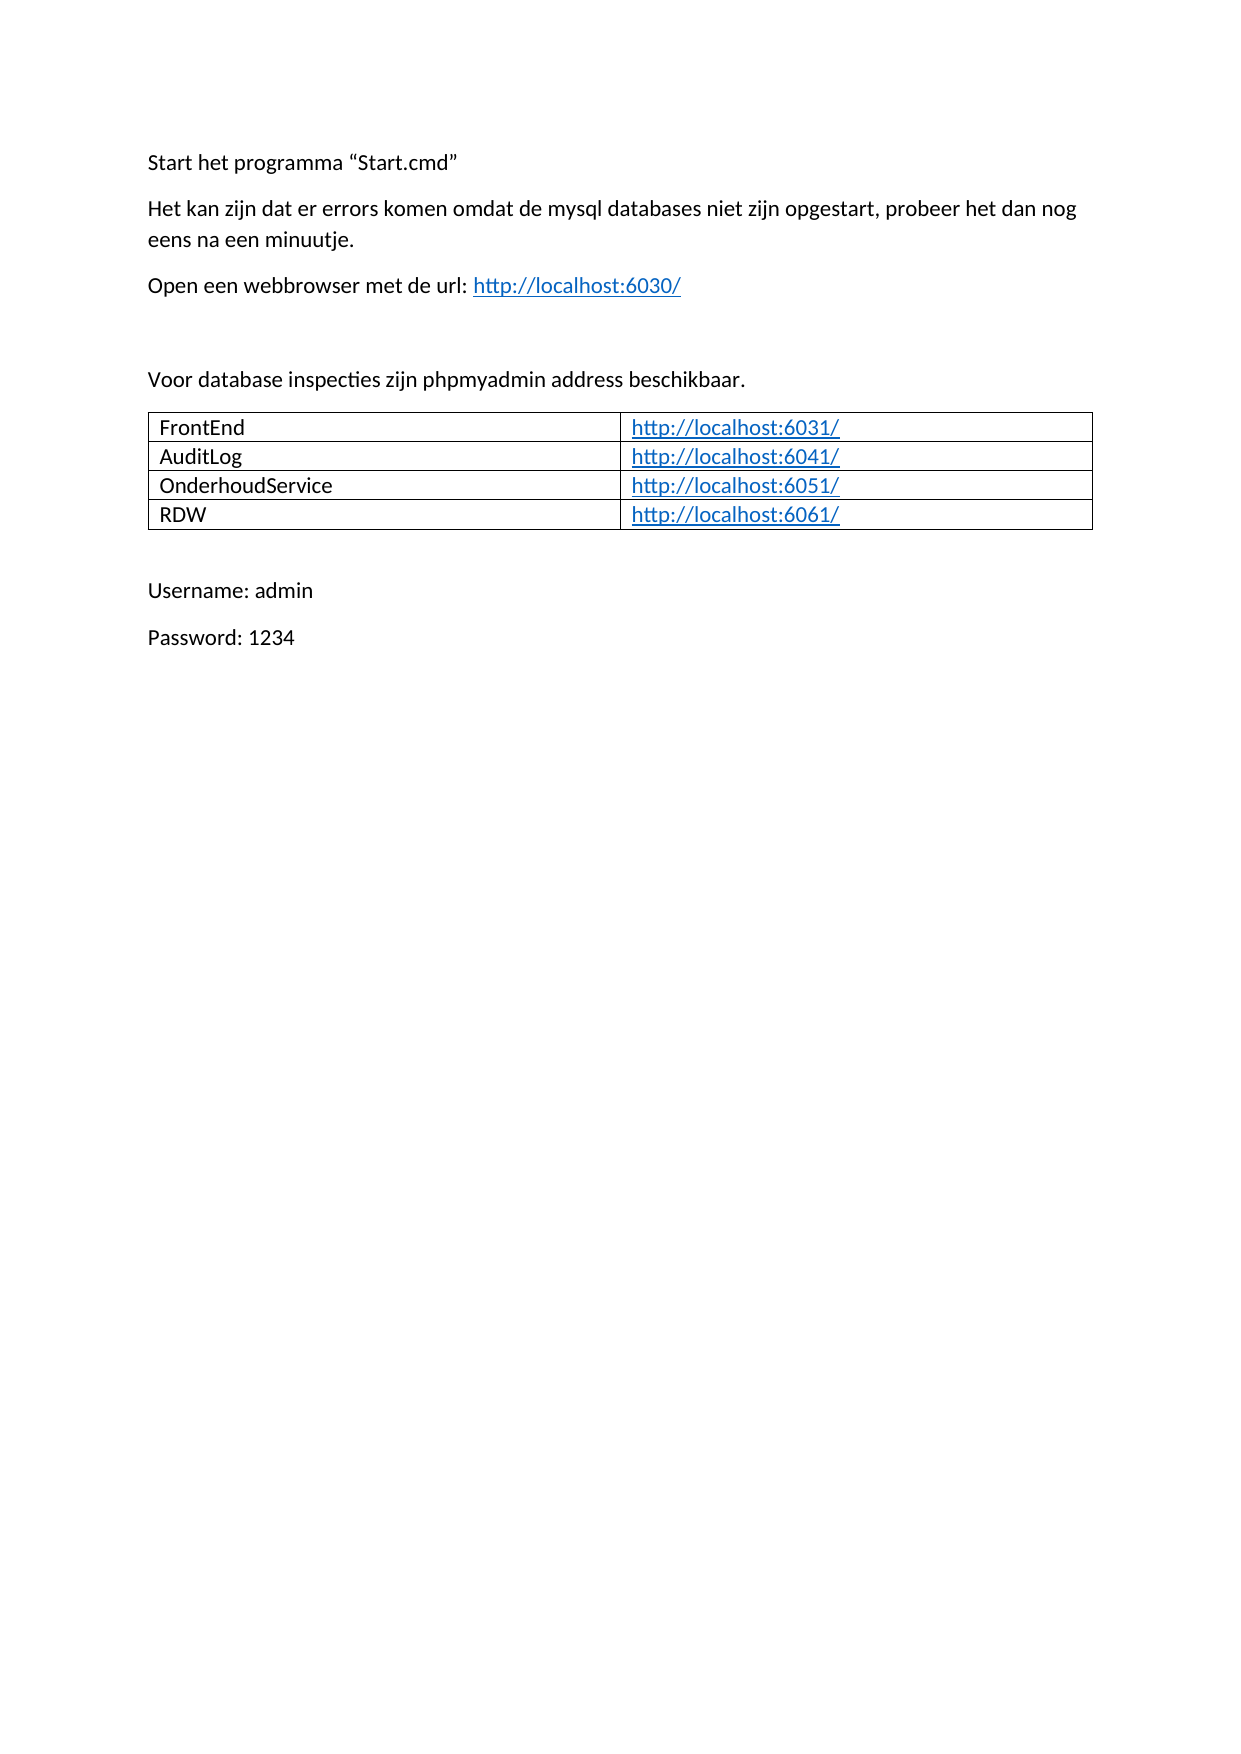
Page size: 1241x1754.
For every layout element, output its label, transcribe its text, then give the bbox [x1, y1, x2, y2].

text Username: admin [148, 576, 1093, 604]
table_cell http://localhost:6061/ [621, 500, 1092, 528]
table_cell OnderhoudService [149, 471, 620, 499]
text Start het programma “Start.cmd” [148, 148, 1093, 176]
text Voor database inspecties zijn phpmyadmin address beschikbaar. [148, 365, 1093, 393]
text Het kan zijn dat er errors komen omdat de mysql databases niet zijn opgestart, probeer het dan nog eens na een minuutje. [148, 194, 1093, 253]
table_cell RDW [149, 500, 620, 528]
table_header http://localhost:6031/ [621, 413, 1092, 441]
table_header FrontEnd [149, 413, 620, 441]
table_cell http://localhost:6051/ [621, 471, 1092, 499]
text Open een webbrowser met de url: http://localhost:6030/ [148, 272, 1093, 299]
text Password: 1234 [148, 623, 1093, 681]
table_cell AuditLog [149, 442, 620, 470]
table_cell http://localhost:6041/ [621, 442, 1092, 470]
